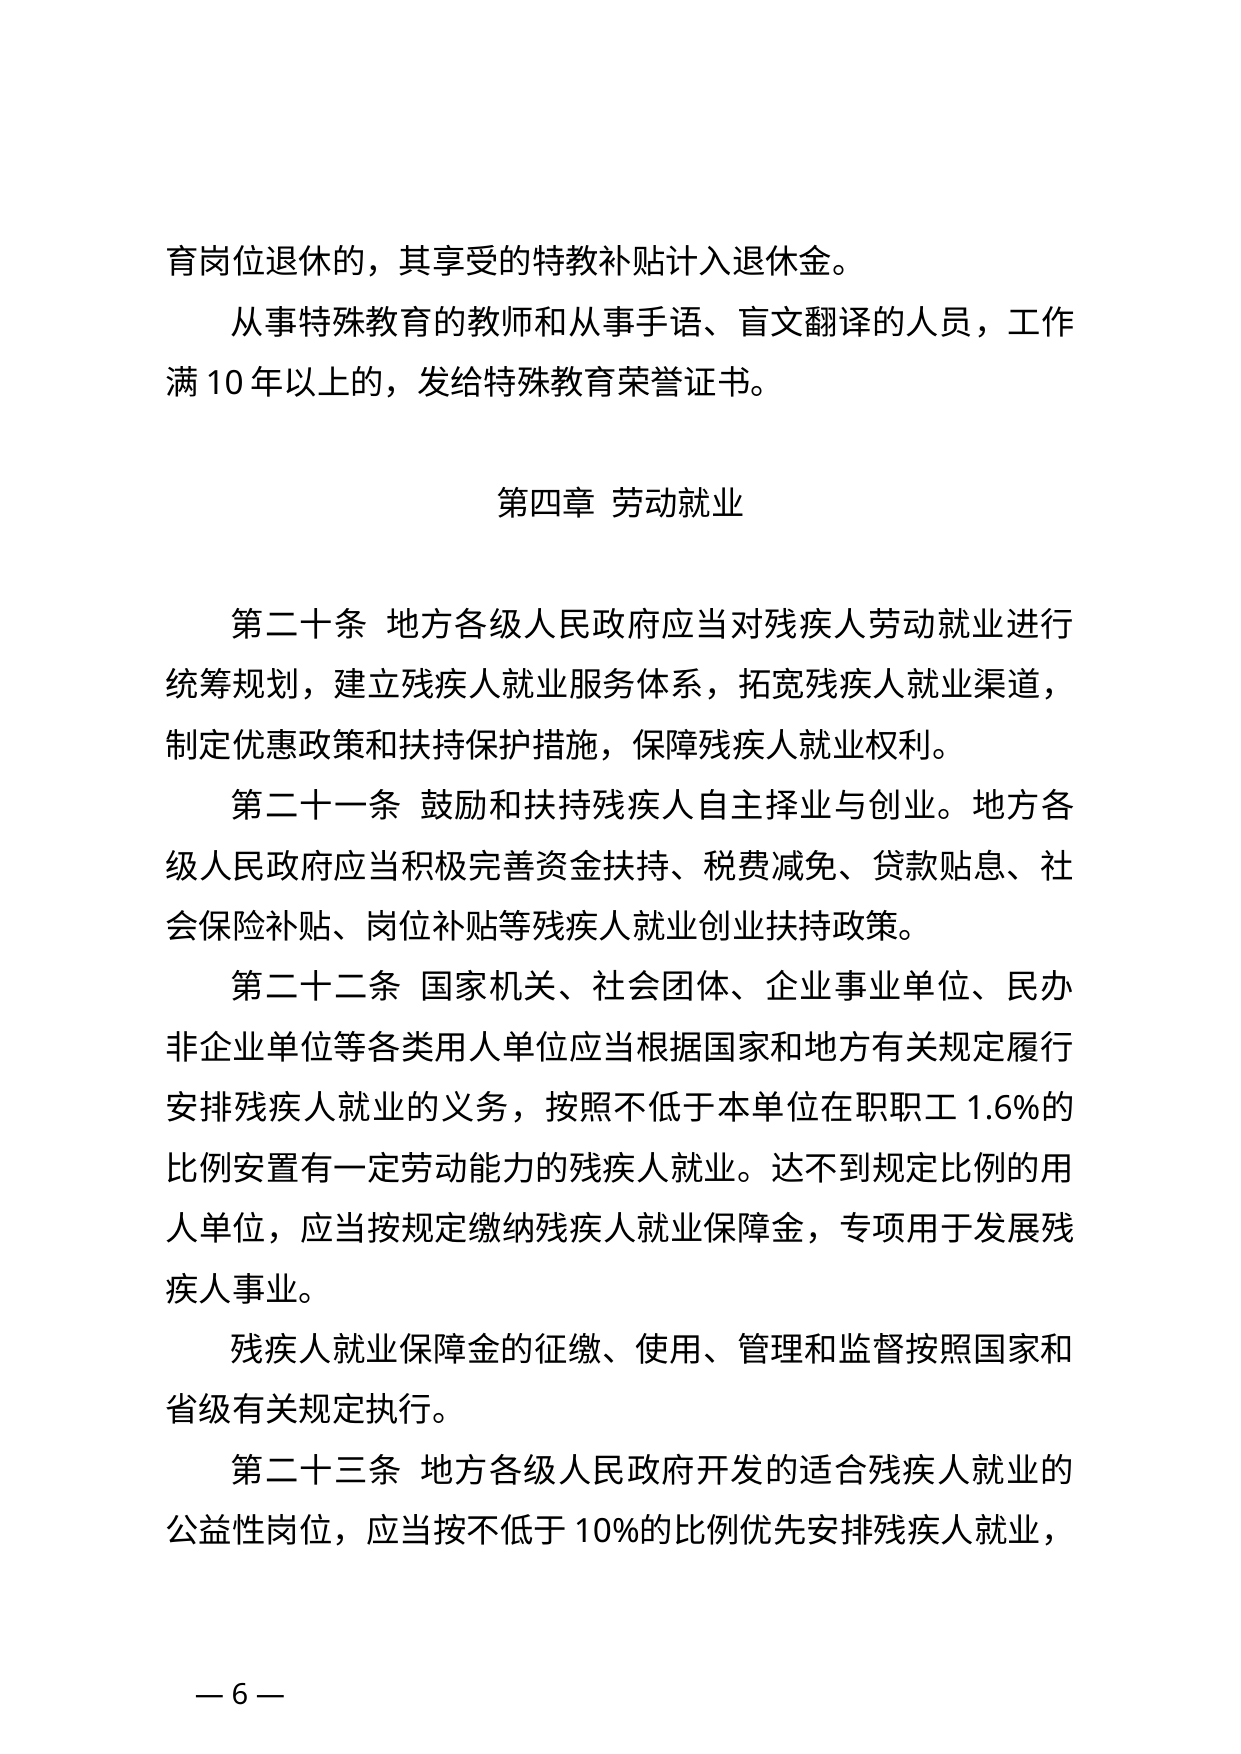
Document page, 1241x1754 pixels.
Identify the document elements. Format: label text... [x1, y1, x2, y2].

text 第二十一条 鼓励和扶持残疾人自主择业与创业。地方各级人民政府应当积极完善资金扶持、税费减免、贷款贴息、社会保险补贴、岗位补贴等残疾人就业创业扶持政策。 [165, 769, 1075, 951]
text 第二十二条 国家机关、社会团体、企业事业单位、民办非企业单位等各类用人单位应当根据国家和地方有关规定履行安排残疾人就业的义务，按照不低于本单位在职职工1.6%的比例安置有一定劳动能力的残疾人就业。达不到规定比例的用人单位，应当按规定缴纳残疾人就业保障金，专项用于发展残疾人事业。 [165, 951, 1075, 1313]
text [165, 226, 1075, 286]
text 从事特殊教育的教师和从事手语、盲文翻译的人员，工作满10年以上的，发给特殊教育荣誉证书。 [165, 286, 1075, 407]
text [165, 1434, 1075, 1555]
text 残疾人就业保障金的征缴、使用、管理和监督按照国家和省级有关规定执行。 [165, 1313, 1075, 1434]
text 第四章 劳动就业 [165, 467, 1075, 528]
text 第二十条 地方各级人民政府应当对残疾人劳动就业进行统筹规划，建立残疾人就业服务体系，拓宽残疾人就业渠道，制定优惠政策和扶持保护措施，保障残疾人就业权利。 [165, 588, 1075, 769]
